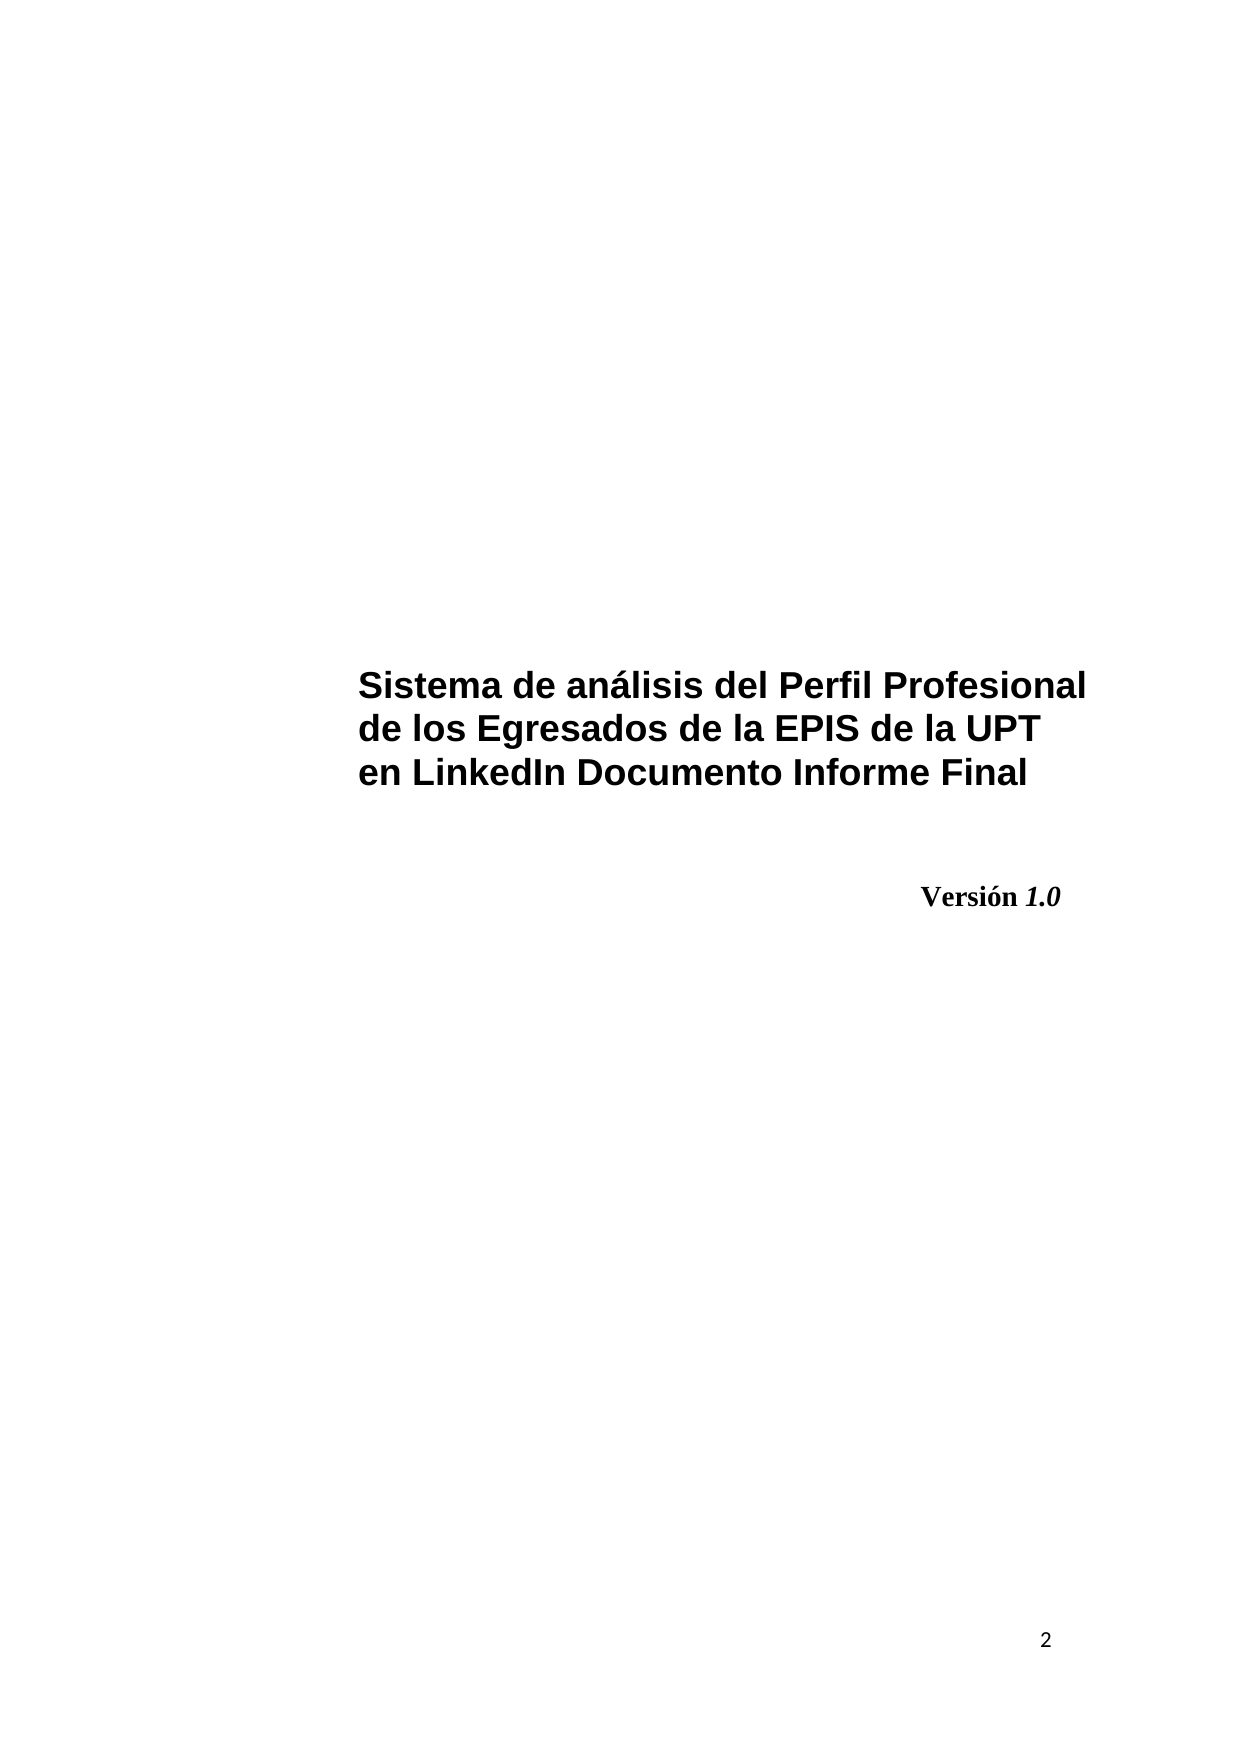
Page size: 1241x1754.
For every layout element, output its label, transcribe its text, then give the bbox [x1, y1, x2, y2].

text Sistema de análisis del Perfil Profesional de los Egresados de la EPIS de la UPT en LinkedIn Documento Informe Final [358, 663, 1093, 793]
text Versión 1.0 [133, 879, 1063, 913]
